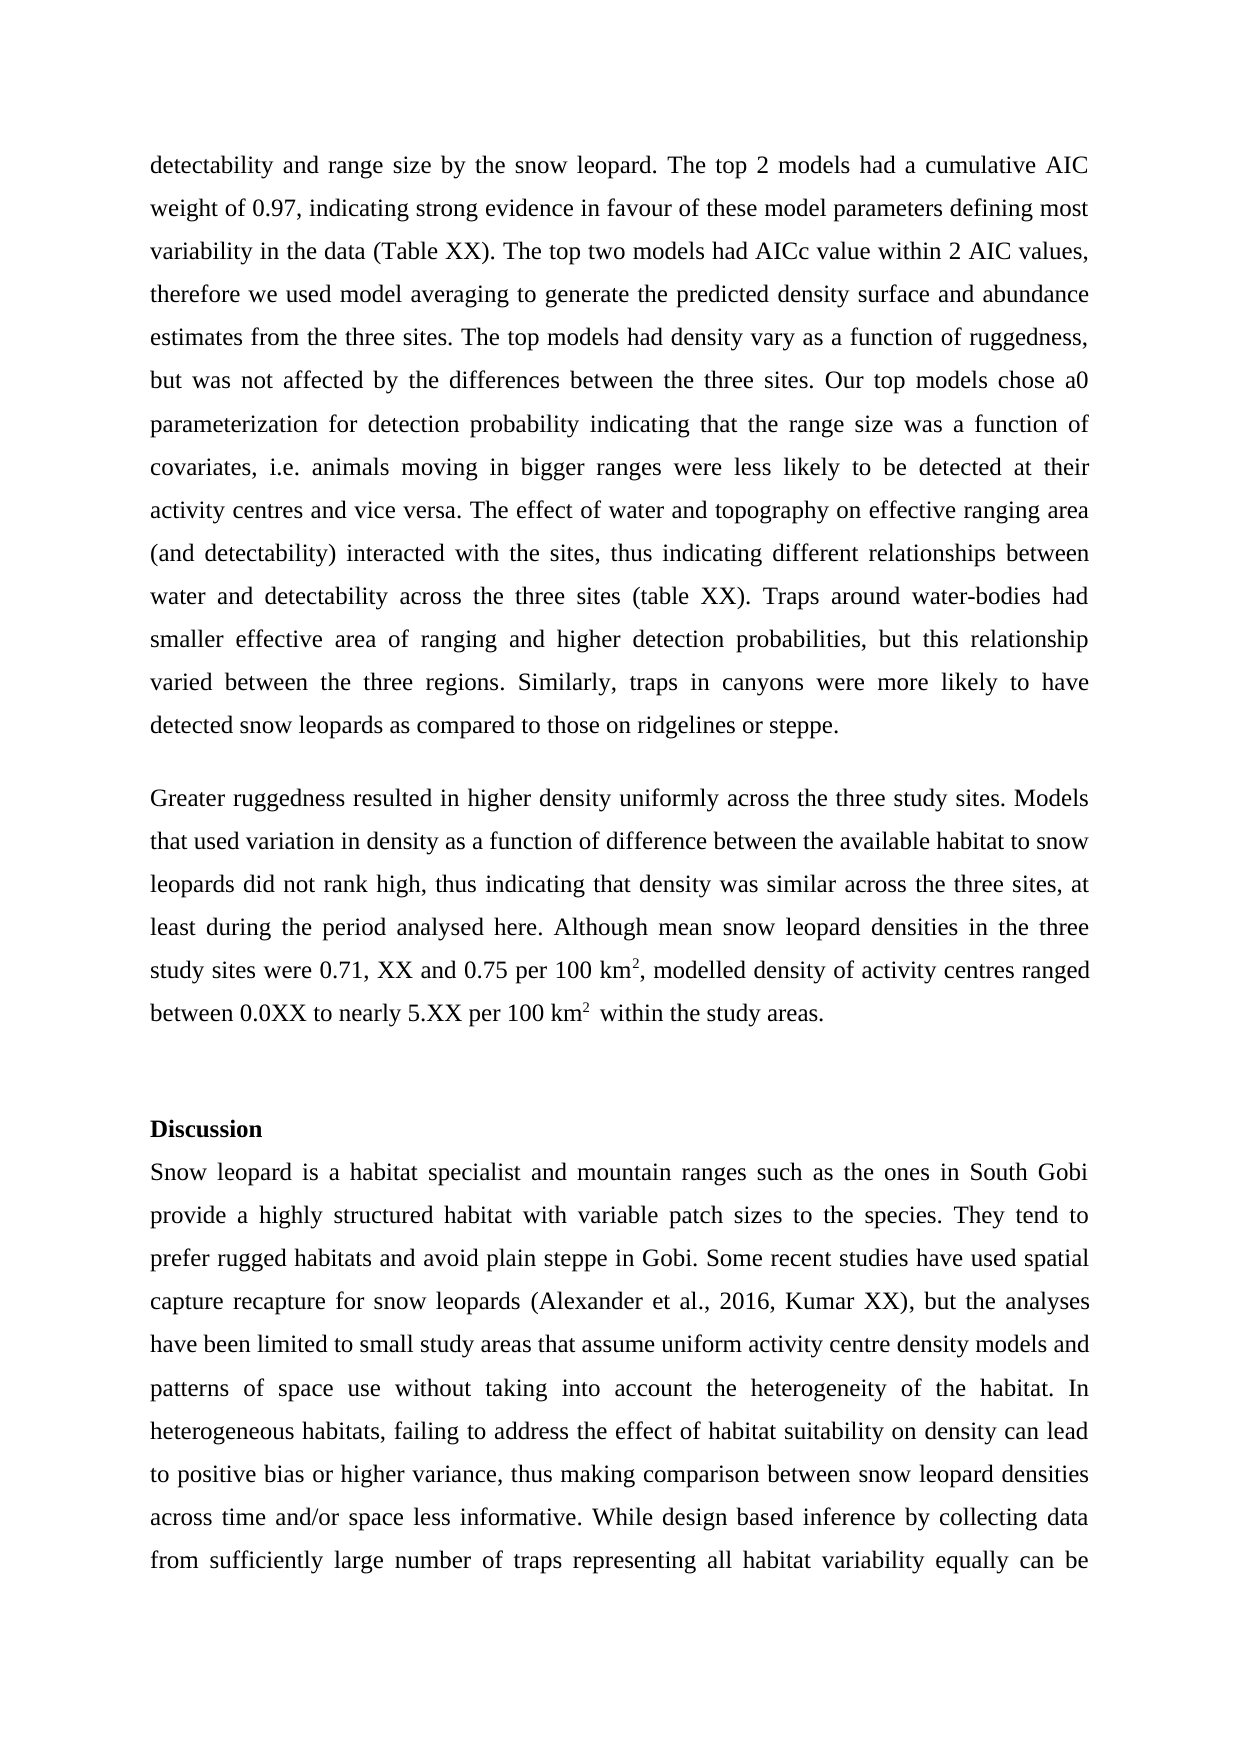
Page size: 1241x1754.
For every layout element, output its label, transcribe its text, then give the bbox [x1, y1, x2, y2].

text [150, 1157, 1090, 1574]
text Discussion [150, 1114, 1090, 1143]
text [150, 150, 1090, 739]
text Greater ruggedness resulted in higher density uniformly across the three study sites. Models that used variation in density as a function of difference between the available habitat to snow leopards did not rank high, thus indicating that density was similar across the three sites, at least during the period analysed here. Although mean snow leopard densities in the three study sites were 0.71, XX and 0.75 per 100 km2, modelled density of activity centres ranged between 0.0XX to nearly 5.XX per 100 km2 within the study areas. [150, 783, 1090, 1027]
